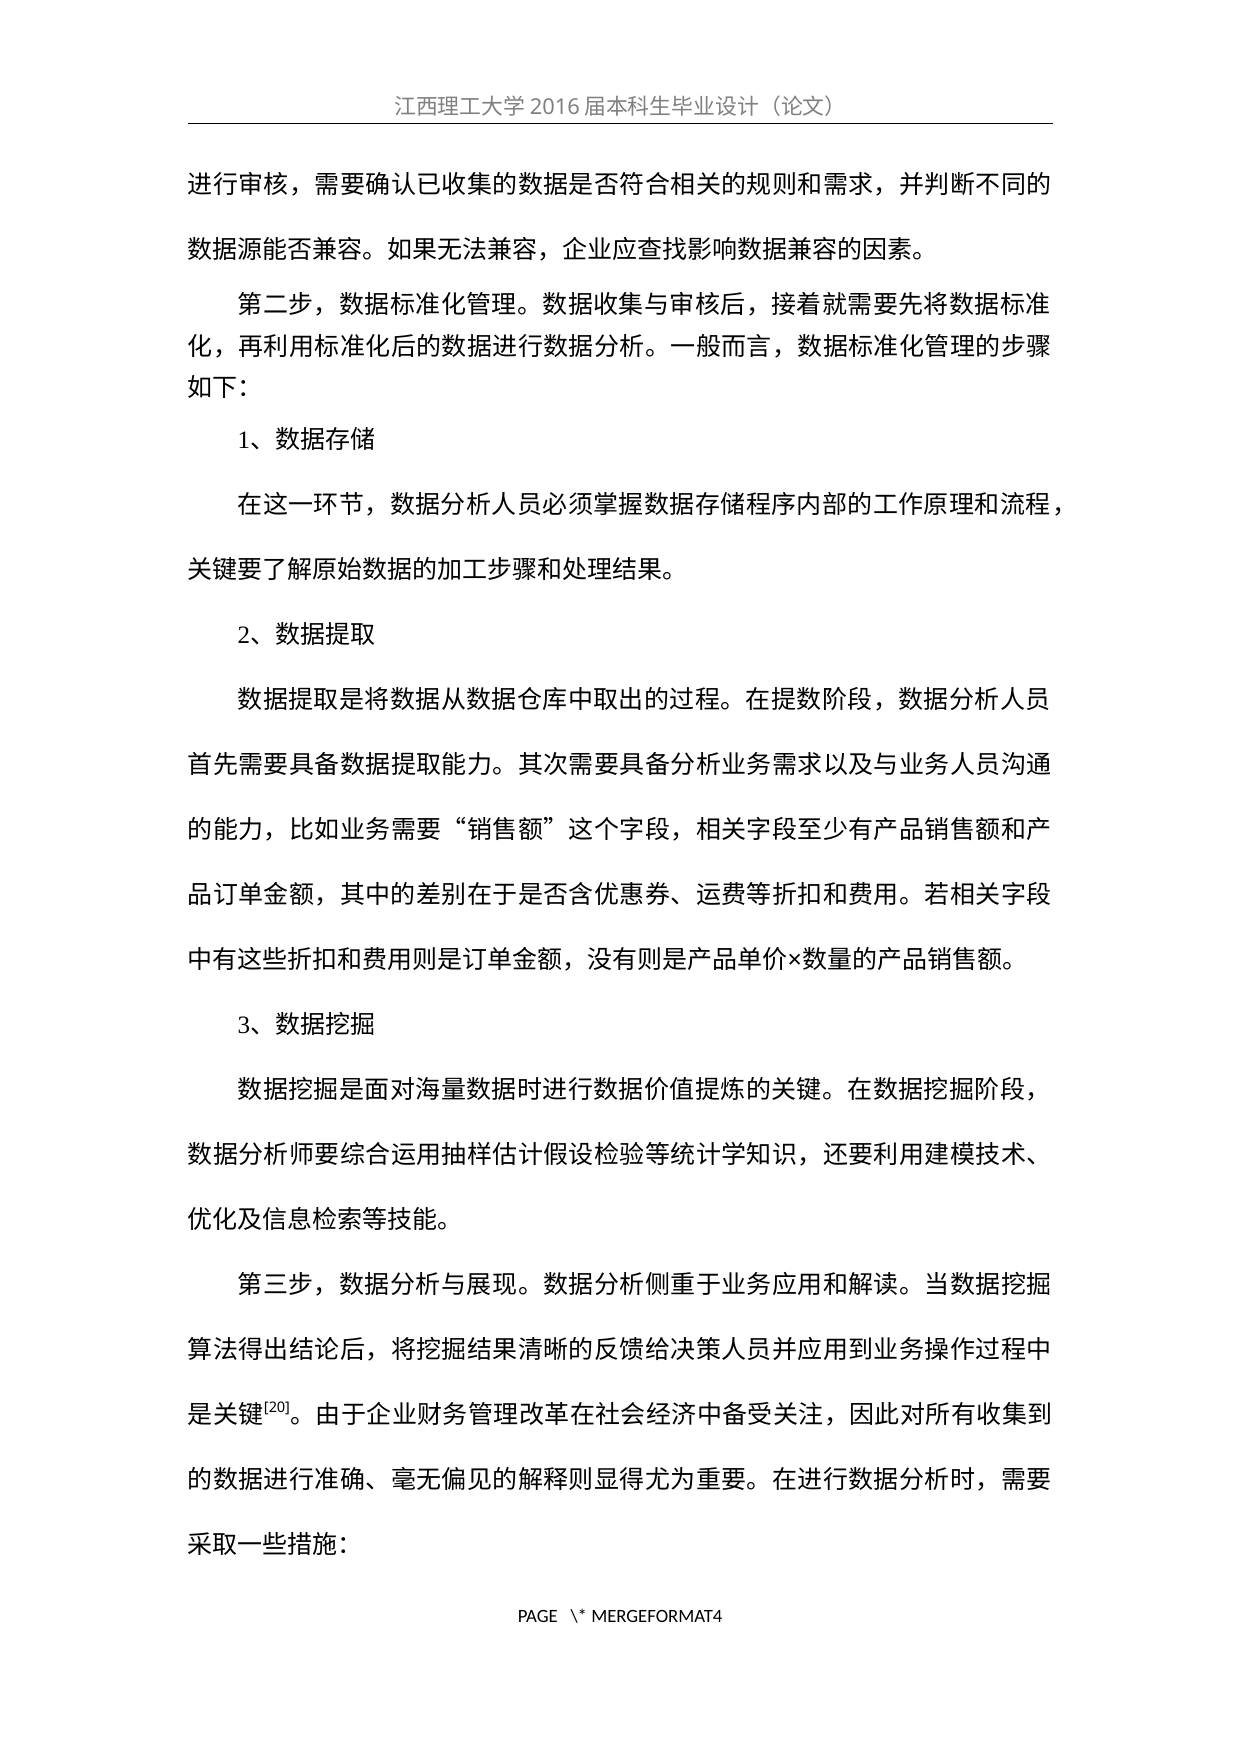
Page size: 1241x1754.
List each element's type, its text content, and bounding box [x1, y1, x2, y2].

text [187, 150, 1053, 280]
text 在这一环节，数据分析人员必须掌握数据存储程序内部的工作原理和流程，关键要了解原始数据的加工步骤和处理结果。 [187, 470, 1053, 600]
text 3、数据挖掘 [187, 990, 1053, 1055]
text 2、数据提取 [187, 600, 1053, 665]
text 数据挖掘是面对海量数据时进行数据价值提炼的关键。在数据挖掘阶段，数据分析师要综合运用抽样估计假设检验等统计学知识，还要利用建模技术、优化及信息检索等技能。 [187, 1055, 1053, 1250]
text 第二步，数据标准化管理。数据收集与审核后，接着就需要先将数据标准化，再利用标准化后的数据进行数据分析。一般而言，数据标准化管理的步骤如下： [187, 280, 1053, 405]
text 数据提取是将数据从数据仓库中取出的过程。在提数阶段，数据分析人员首先需要具备数据提取能力。其次需要具备分析业务需求以及与业务人员沟通的能力，比如业务需要“销售额”这个字段，相关字段至少有产品销售额和产品订单金额，其中的差别在于是否含优惠券、运费等折扣和费用。若相关字段中有这些折扣和费用则是订单金额，没有则是产品单价×数量的产品销售额。 [187, 665, 1053, 990]
text 1、数据存储 [187, 405, 1053, 470]
text 第三步，数据分析与展现。数据分析侧重于业务应用和解读。当数据挖掘算法得出结论后，将挖掘结果清晰的反馈给决策人员并应用到业务操作过程中是关键[20]。由于企业财务管理改革在社会经济中备受关注，因此对所有收集到的数据进行准确、毫无偏见的解释则显得尤为重要。在进行数据分析时，需要采取一些措施： [187, 1250, 1053, 1575]
